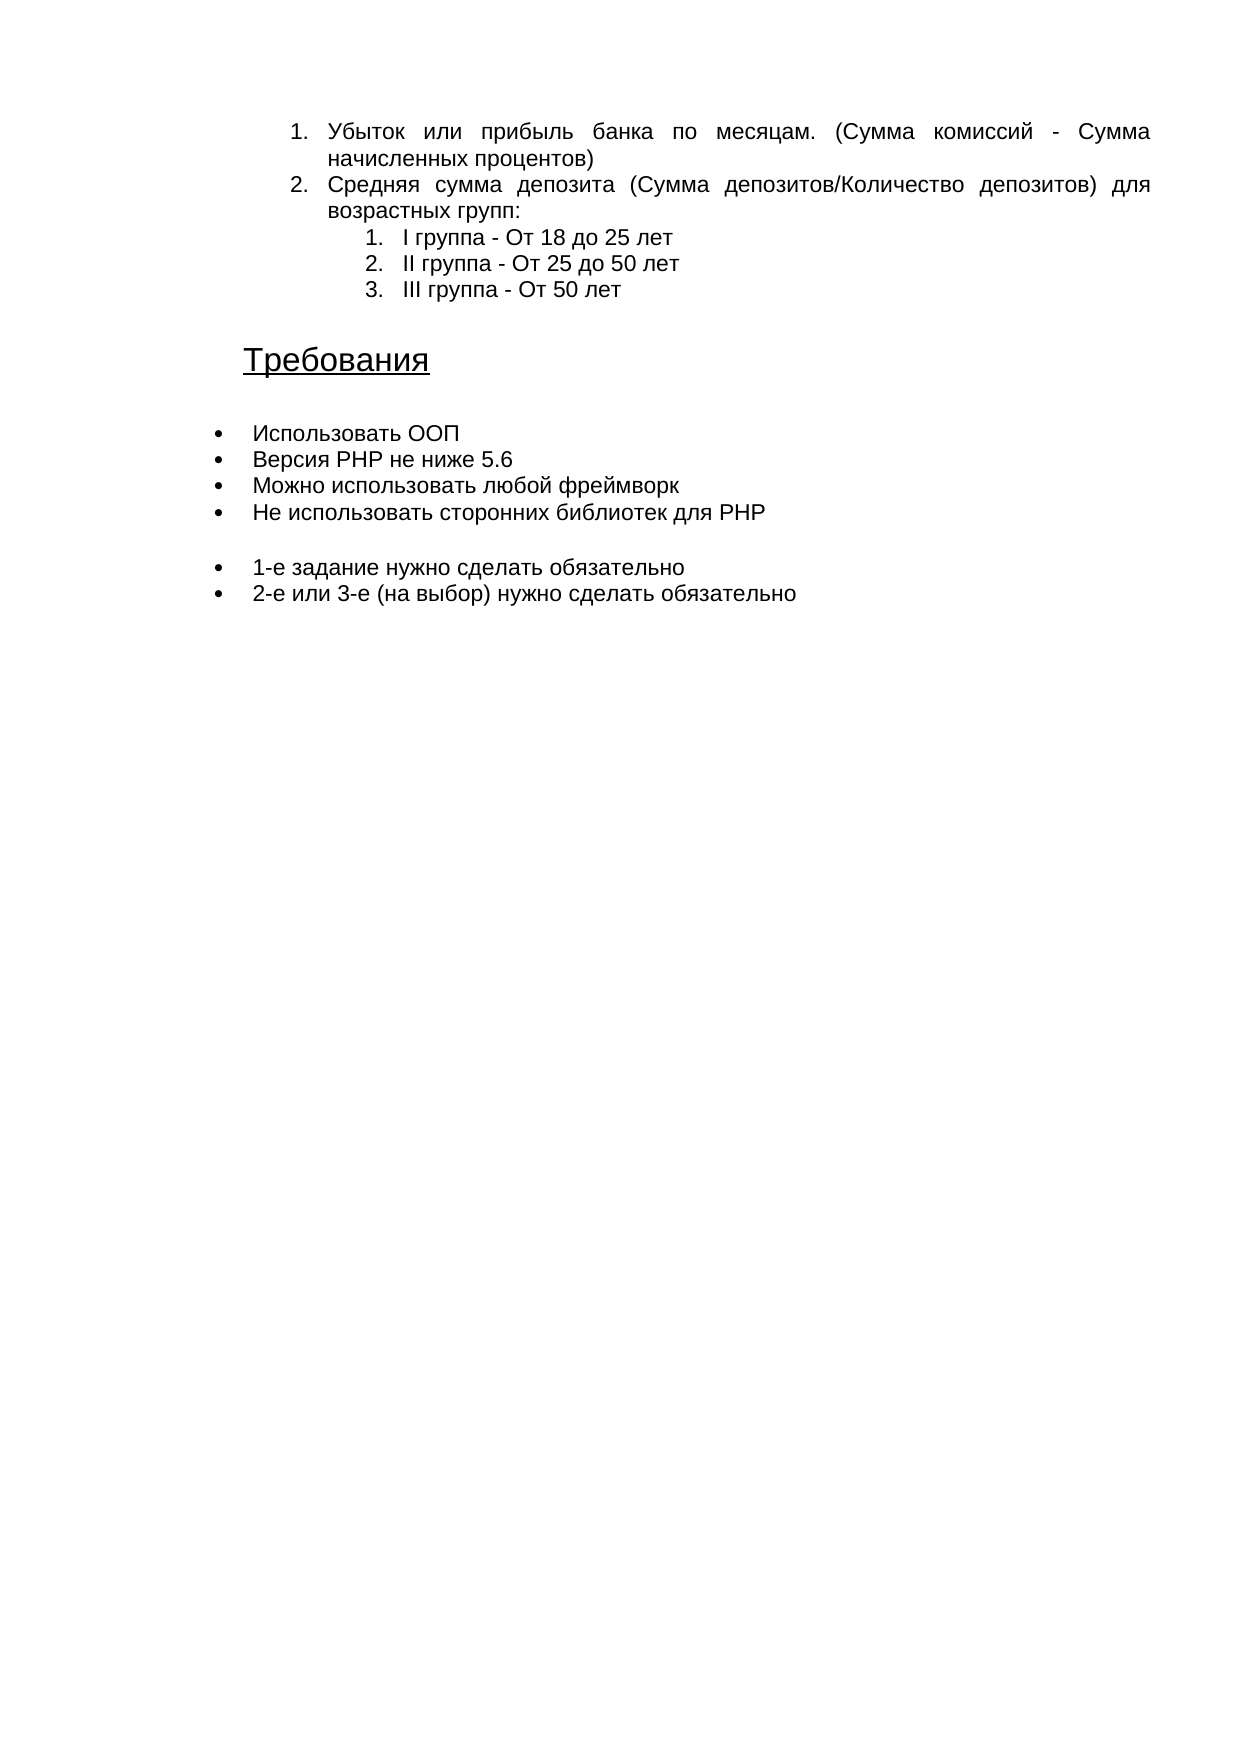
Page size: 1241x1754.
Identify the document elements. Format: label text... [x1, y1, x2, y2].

list Не использовать сторонних библиотек для PHP [215, 499, 1152, 525]
list 1-е задание нужно сделать обязательно [215, 554, 1152, 580]
list II группа - От 25 до 50 лет [365, 250, 1152, 276]
list Версия PHP не ниже 5.6 [215, 446, 1152, 472]
list Можно использовать любой фреймворк [215, 472, 1152, 499]
list III группа - От 50 лет [365, 276, 1152, 303]
list 2-е или 3-е (на выбор) нужно сделать обязательно [215, 580, 1152, 607]
list I группа - От 18 до 25 лет [365, 223, 1152, 250]
list Средняя сумма депозита (Сумма депозитов/Количество депозитов) для возрастных групп: [290, 171, 1152, 223]
subtitle Требования [177, 340, 1152, 378]
list Использовать ООП [215, 420, 1152, 446]
list Убыток или прибыль банка по месяцам. (Сумма комиссий - Сумма начисленных процентов) [290, 118, 1152, 171]
